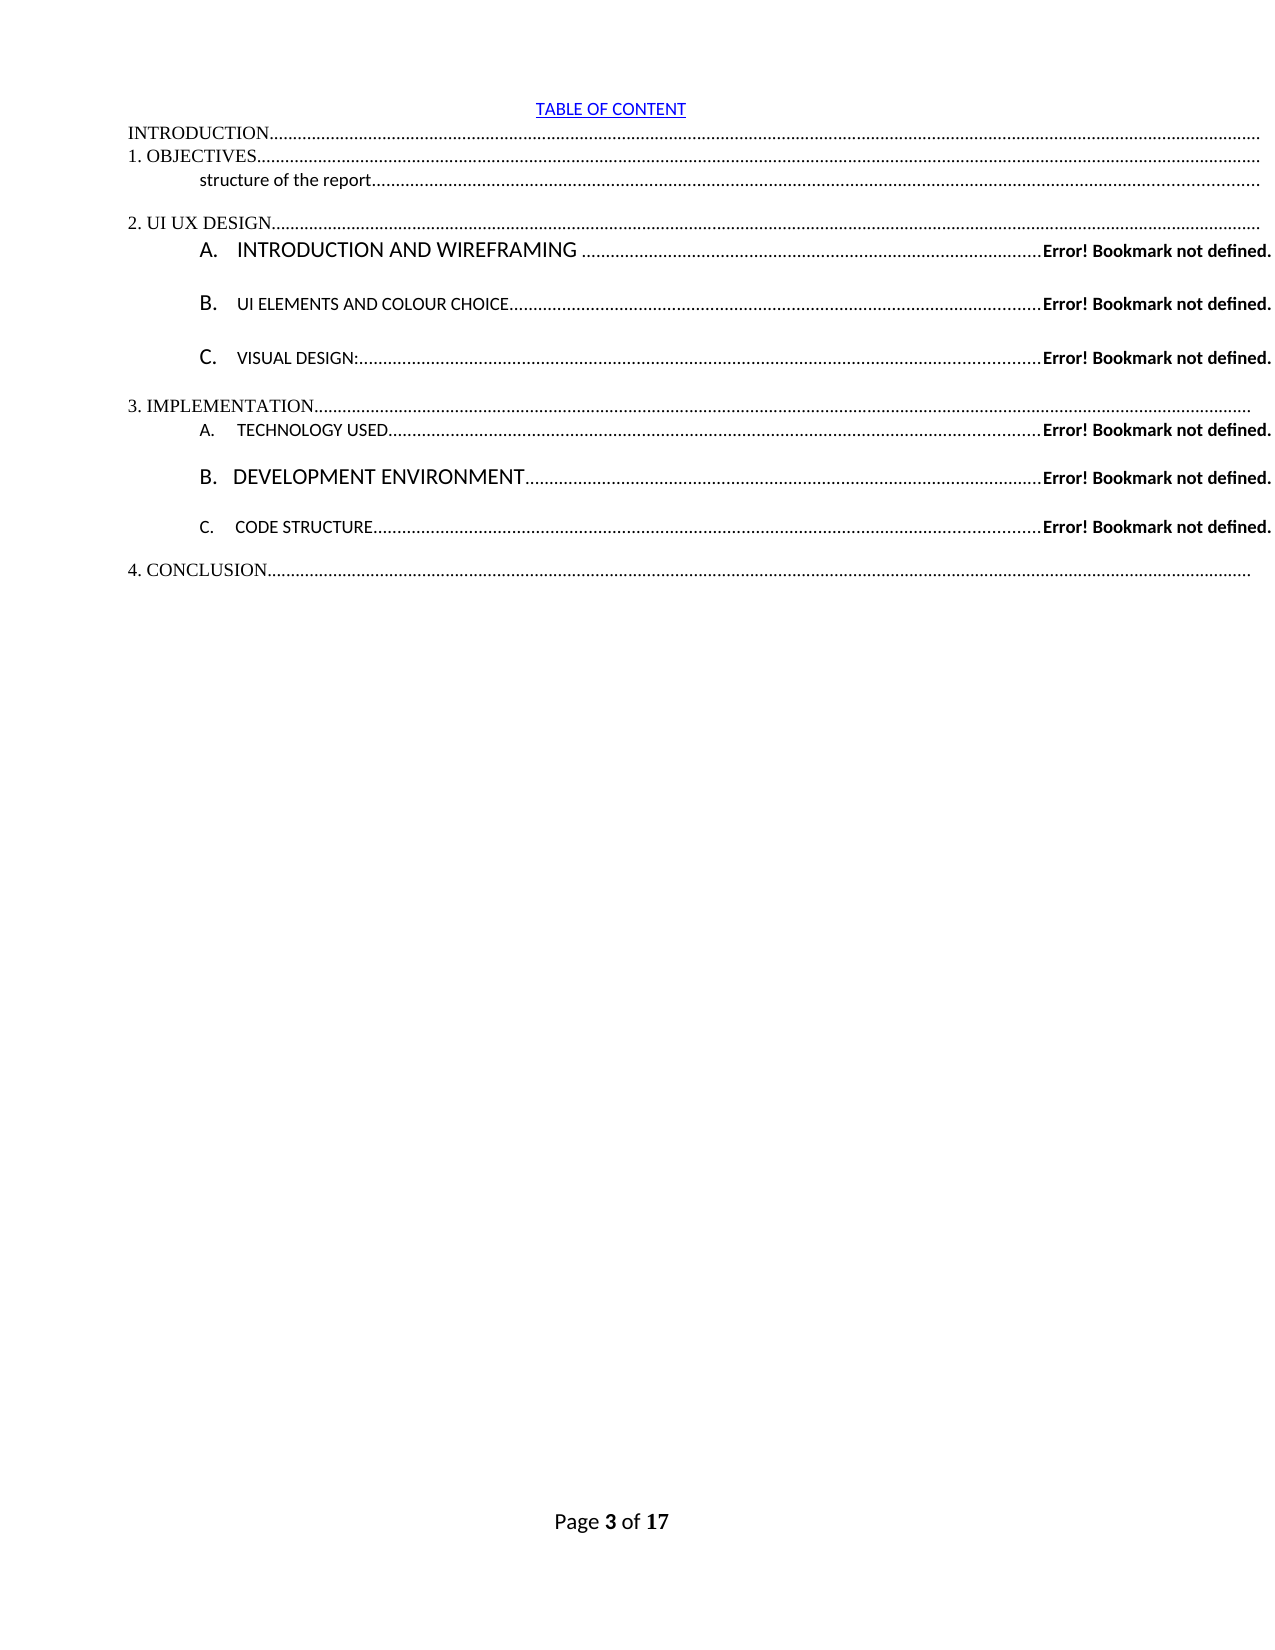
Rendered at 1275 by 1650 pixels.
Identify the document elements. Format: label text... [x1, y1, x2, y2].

text TABLE OF CONTENT [118, 97, 1104, 120]
